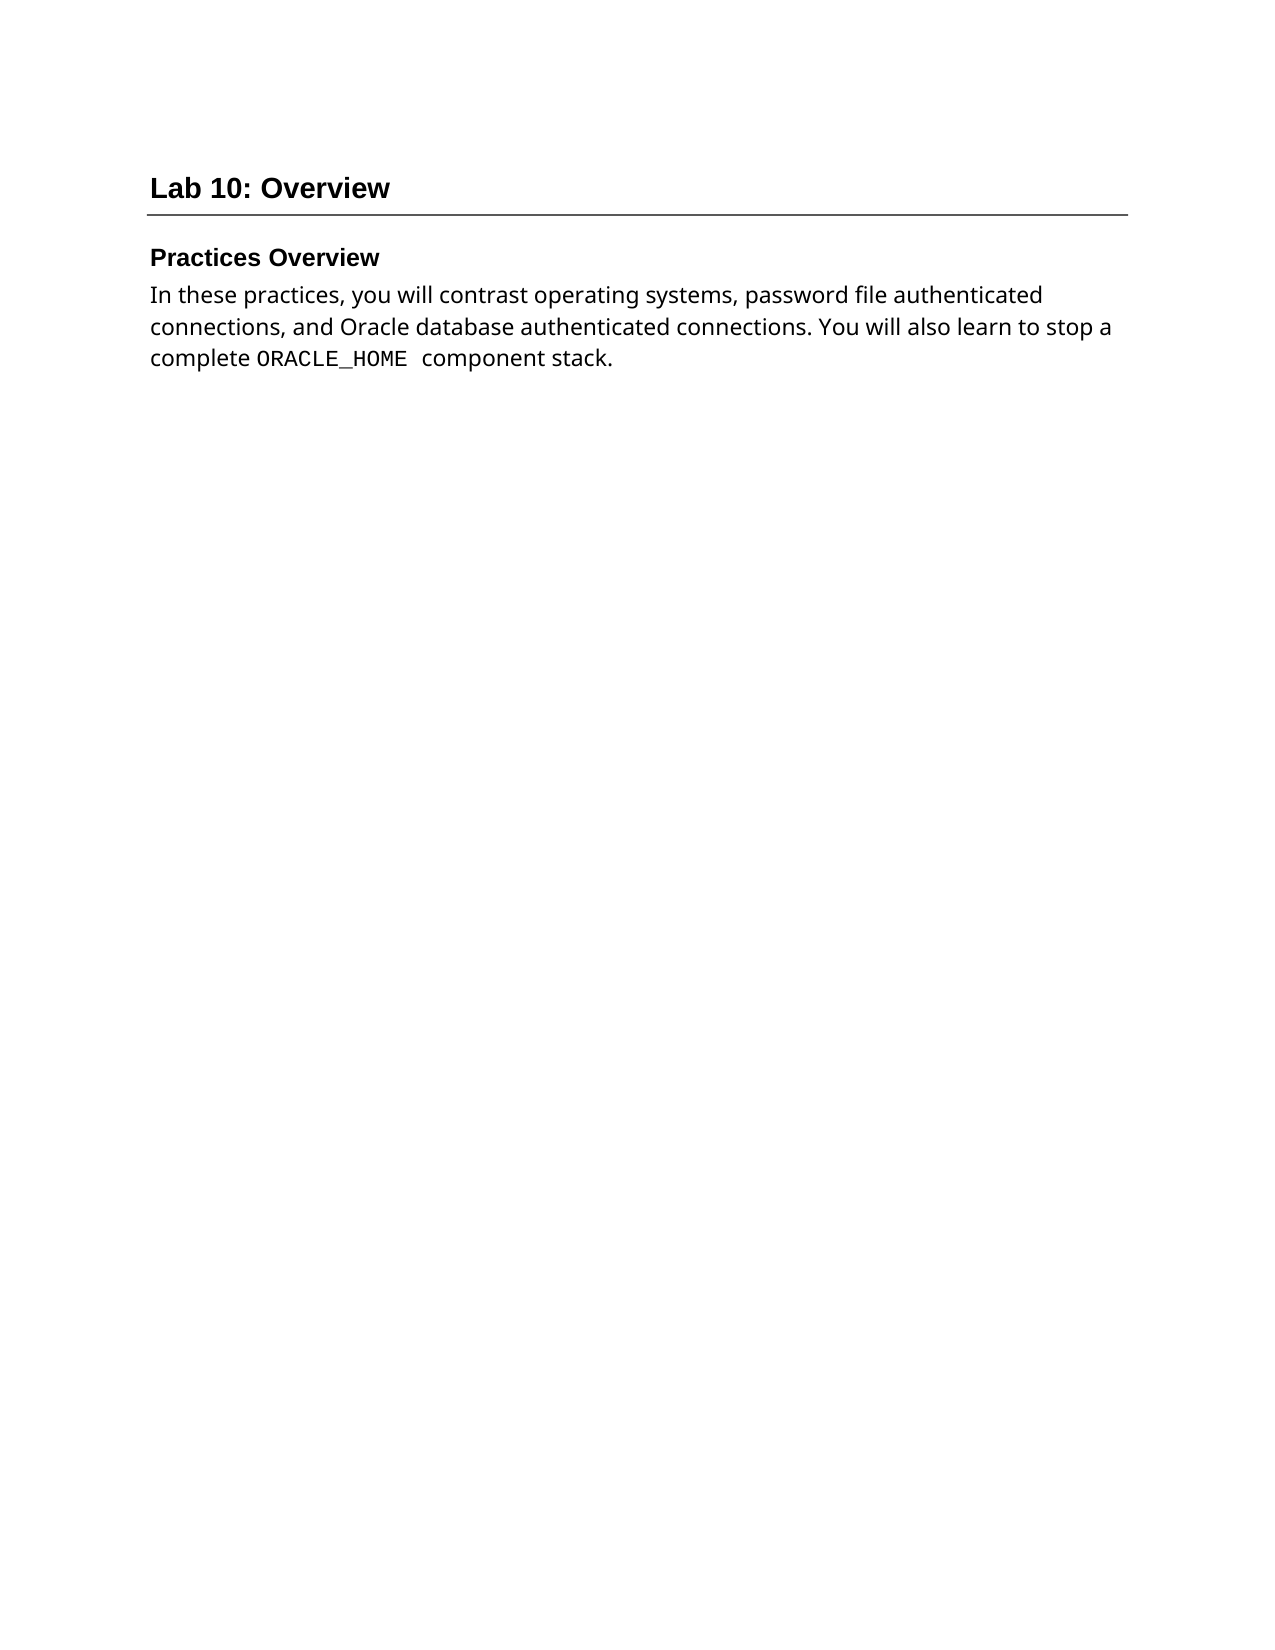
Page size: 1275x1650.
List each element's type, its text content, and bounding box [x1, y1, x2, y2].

subtitle Lab 10: Overview [150, 172, 1150, 205]
subtitle Practices Overview [150, 243, 1150, 272]
text In these practices, you will contrast operating systems, password file authenticated connections, and Oracle database authenticated connections. You will also learn to stop a complete ORACLE_HOME component stack. [150, 279, 1125, 373]
